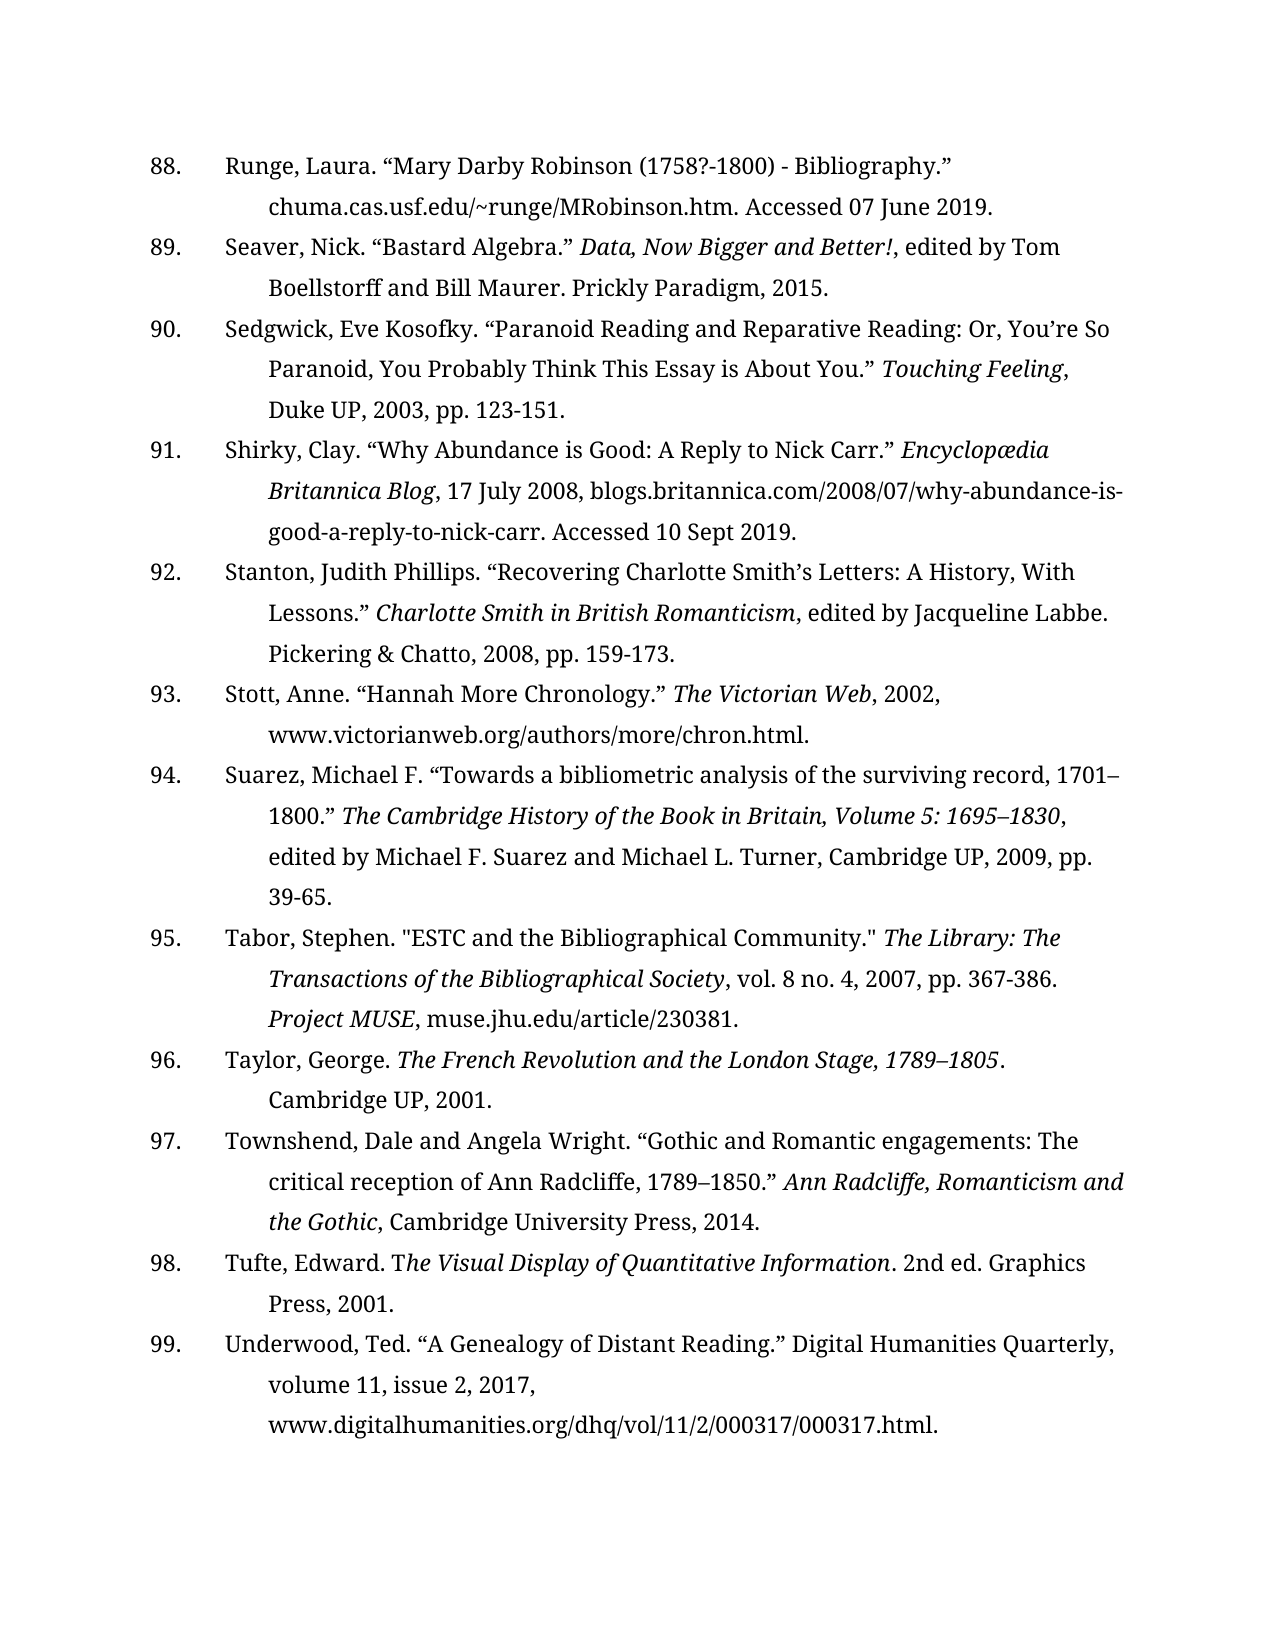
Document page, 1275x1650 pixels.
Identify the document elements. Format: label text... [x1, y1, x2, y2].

list Tabor, Stephen. "ESTC and the Bibliographical Community." The Library: The Transactions of the Bibliographical Society, vol. 8 no. 4, 2007, pp. 367-386. Project MUSE, muse.jhu.edu/article/230381. [150, 922, 1125, 1034]
list Suarez, Michael F. “Towards a bibliometric analysis of the surviving record, 1701–1800.” The Cambridge History of the Book in Britain, Volume 5: 1695–1830, edited by Michael F. Suarez and Michael L. Turner, Cambridge UP, 2009, pp. 39-65. [150, 759, 1125, 912]
list Shirky, Clay. “Why Abundance is Good: A Reply to Nick Carr.” Encyclopædia Britannica Blog, 17 July 2008, blogs.britannica.com/2008/07/why-abundance-is-good-a-reply-to-nick-carr. Accessed 10 Sept 2019. [150, 434, 1125, 547]
list Sedgwick, Eve Kosofky. “Paranoid Reading and Reparative Reading: Or, You’re So Paranoid, You Probably Think This Essay is About You.” Touching Feeling, Duke UP, 2003, pp. 123-151. [150, 312, 1125, 425]
list Seaver, Nick. “Bastard Algebra.” Data, Now Bigger and Better!, edited by Tom Boellstorff and Bill Maurer. Prickly Paradigm, 2015. [150, 231, 1125, 303]
list Underwood, Ted. “A Genealogy of Distant Reading.” Digital Humanities Quarterly, volume 11, issue 2, 2017, www.digitalhumanities.org/dhq/vol/11/2/000317/000317.html. [150, 1328, 1125, 1441]
list Taylor, George. The French Revolution and the London Stage, 1789–1805. Cambridge UP, 2001. [150, 1044, 1125, 1116]
list Townshend, Dale and Angela Wright. “Gothic and Romantic engagements: The critical reception of Ann Radcliffe, 1789–1850.” Ann Radcliffe, Romanticism and the Gothic, Cambridge University Press, 2014. [150, 1125, 1125, 1237]
list Stott, Anne. “Hannah More Chronology.” The Victorian Web, 2002, www.victorianweb.org/authors/more/chron.html. [150, 678, 1125, 750]
list Runge, Laura. “Mary Darby Robinson (1758?-1800) - Bibliography.” chuma.cas.usf.edu/~runge/MRobinson.htm. Accessed 07 June 2019. [150, 150, 1125, 222]
list Tufte, Edward. The Visual Display of Quantitative Information. 2nd ed. Graphics Press, 2001. [150, 1247, 1125, 1319]
list Stanton, Judith Phillips. “Recovering Charlotte Smith’s Letters: A History, With Lessons.” Charlotte Smith in British Romanticism, edited by Jacqueline Labbe. Pickering & Chatto, 2008, pp. 159-173. [150, 556, 1125, 669]
